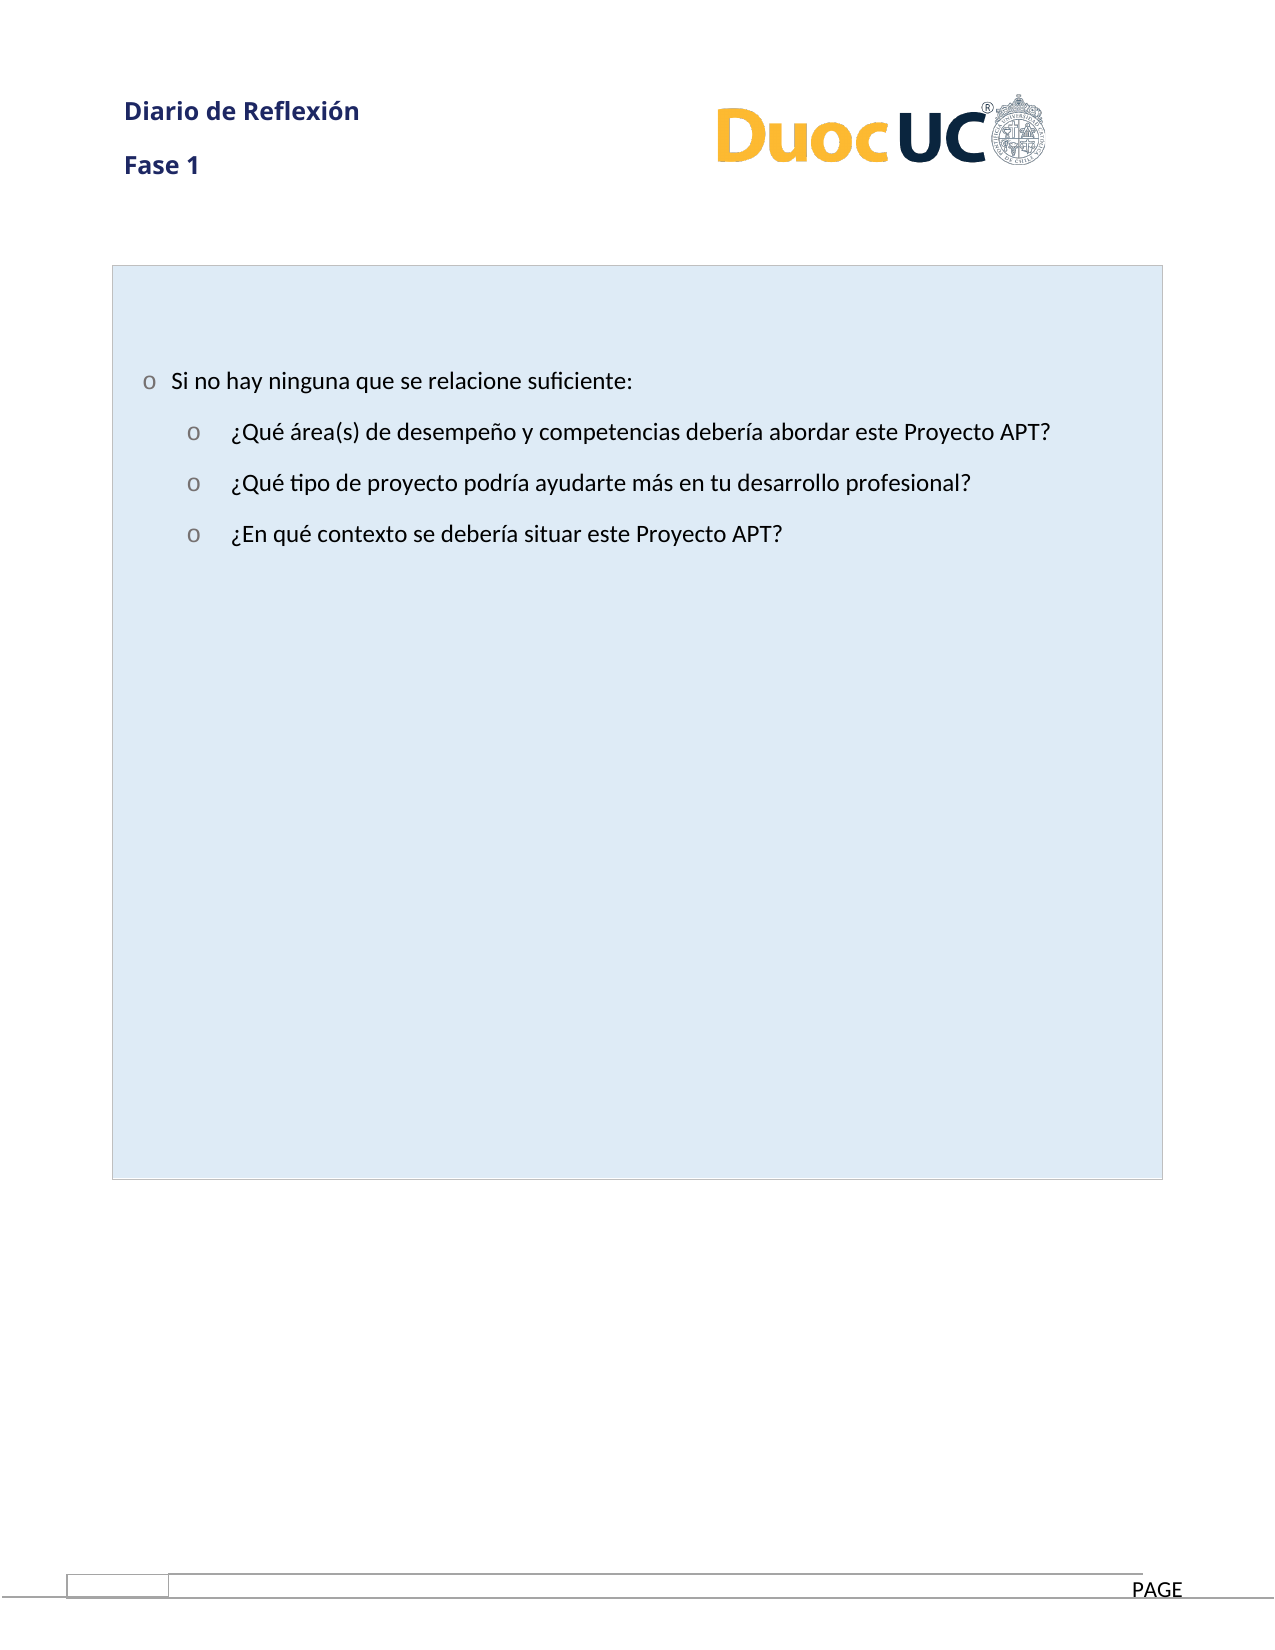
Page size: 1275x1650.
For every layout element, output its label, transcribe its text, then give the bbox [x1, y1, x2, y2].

picture [717, 94, 1046, 165]
